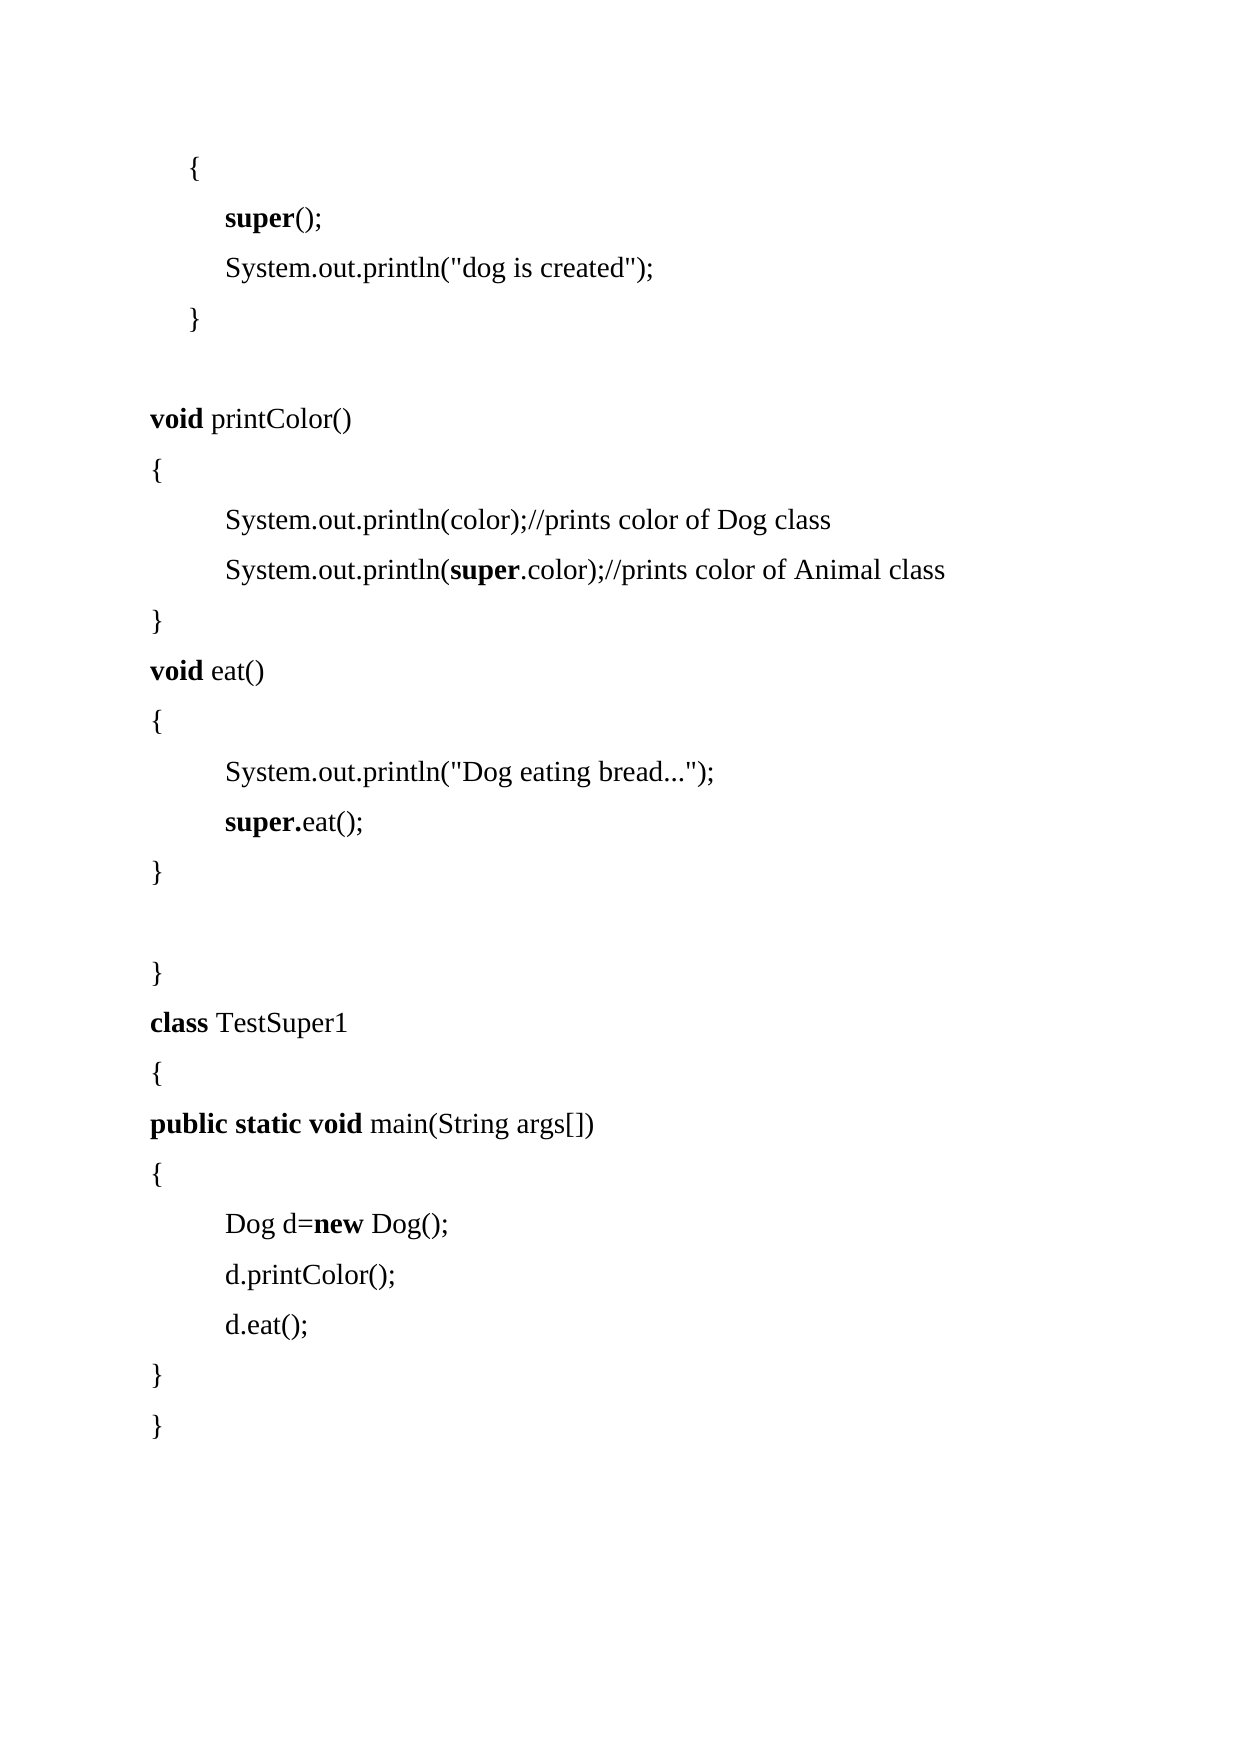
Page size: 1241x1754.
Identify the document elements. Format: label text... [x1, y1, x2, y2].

text } [150, 1357, 1090, 1391]
text } [187, 301, 1090, 334]
text Dog d=new Dog(); [150, 1207, 1090, 1240]
text System.out.println(super.color);//prints color of Animal class [150, 552, 1090, 586]
text } [150, 1408, 1090, 1441]
text } [150, 955, 1090, 988]
text { [150, 452, 1090, 485]
text { [150, 1156, 1090, 1190]
text System.out.println("Dog eating bread..."); [150, 754, 1090, 787]
text d.eat(); [150, 1307, 1090, 1341]
text { [150, 703, 1090, 737]
text System.out.println(color);//prints color of Dog class [150, 502, 1090, 536]
text super(); [187, 200, 1090, 234]
text { [187, 150, 1090, 183]
text } [150, 854, 1090, 888]
text void printColor() [150, 402, 1090, 435]
text void eat() [150, 653, 1090, 687]
text { [150, 1056, 1090, 1089]
text System.out.println("dog is created"); [187, 251, 1090, 284]
text public static void main(String args[]) [150, 1106, 1090, 1139]
text super.eat(); [150, 804, 1090, 838]
text class TestSuper1 [150, 1005, 1090, 1039]
text } [150, 603, 1090, 636]
text d.printColor(); [150, 1257, 1090, 1290]
